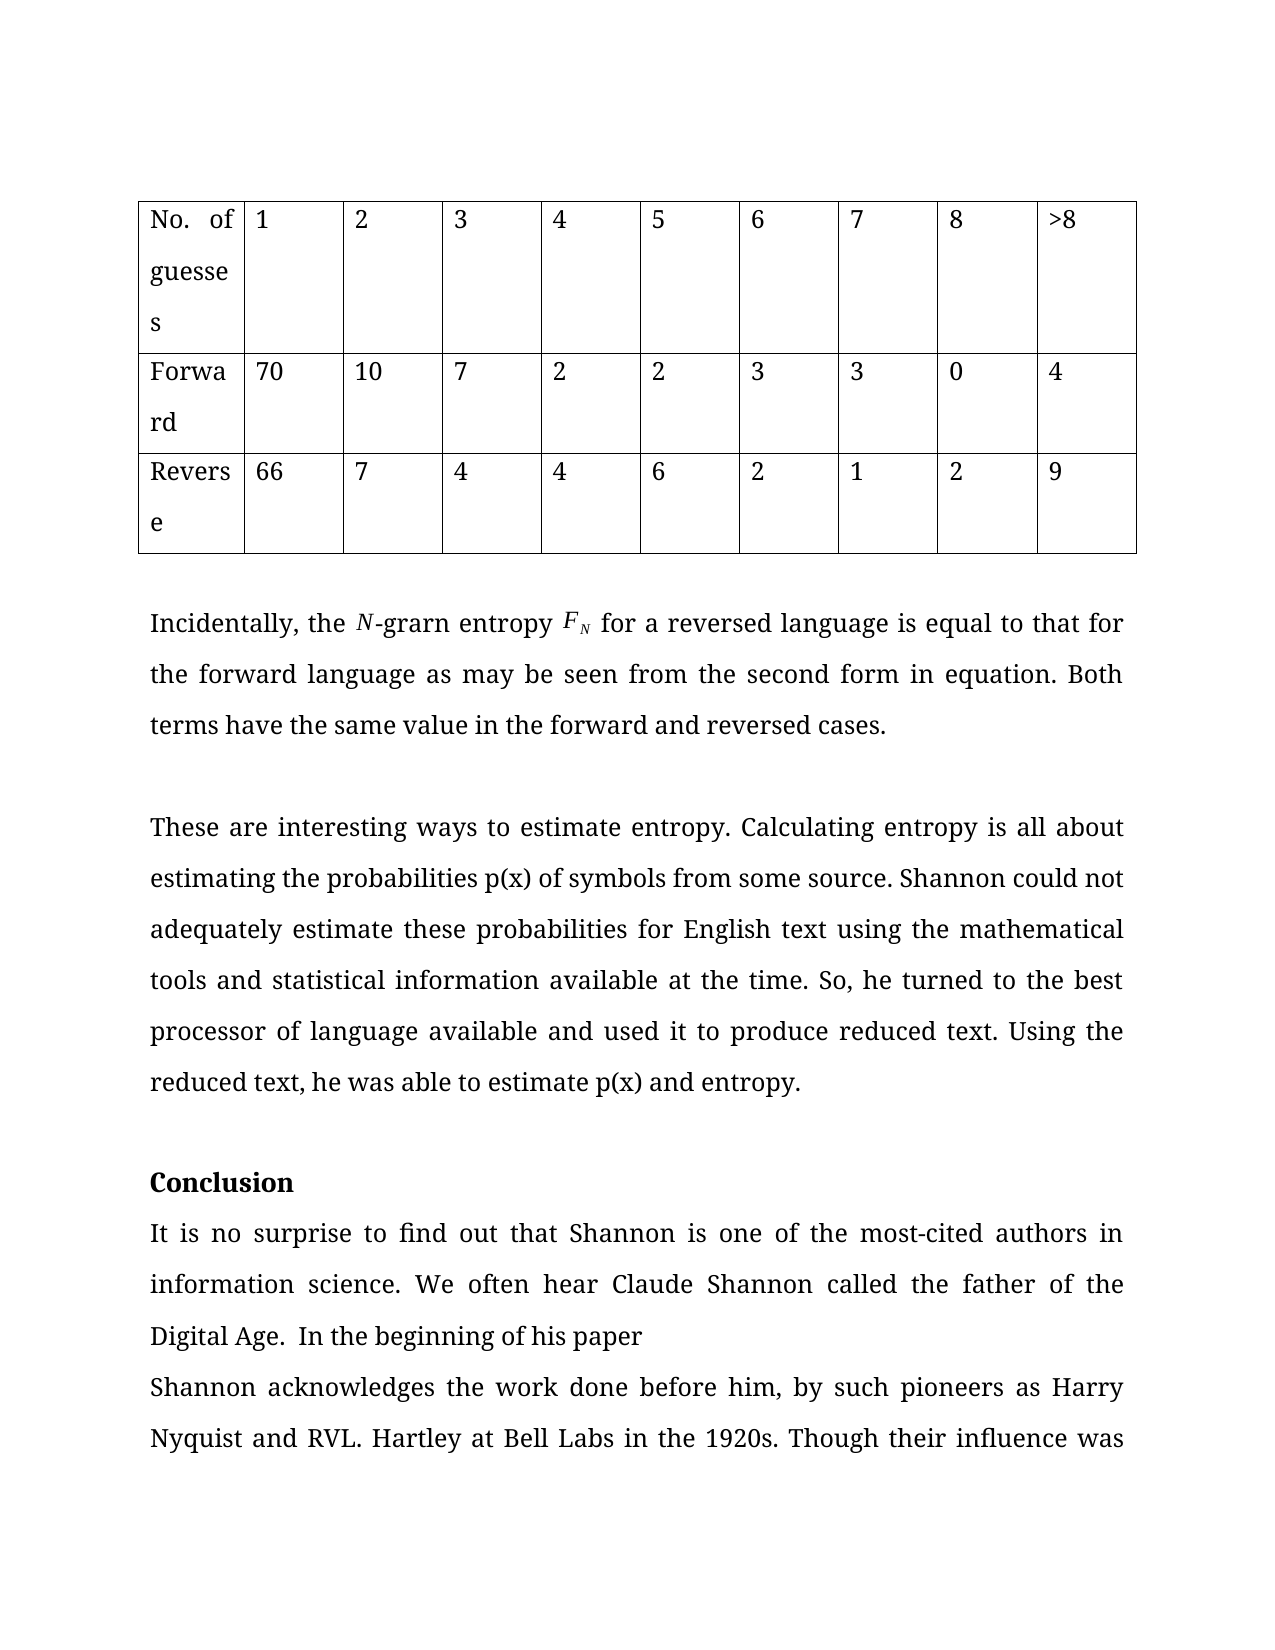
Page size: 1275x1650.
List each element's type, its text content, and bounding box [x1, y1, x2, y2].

table_header 7 [839, 202, 937, 352]
table_cell 0 [938, 354, 1037, 453]
table_cell 2 [542, 354, 640, 453]
table_cell 4 [542, 454, 640, 553]
table_header 8 [938, 202, 1037, 352]
table_cell 2 [938, 454, 1037, 553]
table_cell 4 [1038, 354, 1136, 453]
table_header 2 [344, 202, 442, 352]
table_cell 6 [641, 454, 739, 553]
table_header 6 [740, 202, 838, 352]
table_header 1 [245, 202, 343, 352]
table_cell 10 [344, 354, 442, 453]
table_cell 2 [641, 354, 739, 453]
table_header >8 [1038, 202, 1136, 352]
table_cell 7 [443, 354, 541, 453]
table_cell 7 [344, 454, 442, 553]
table_cell 66 [245, 454, 343, 553]
text Incidentally, the -grarn entropy for a reversed language is equal to that for the forward language as may be seen from the second form in equation. Both terms have the same value in the forward and reversed cases. [150, 605, 1125, 742]
text It is no surprise to find out that Shannon is one of the most-cited authors in information science. We often hear Claude Shannon called the father of the Digital Age. In the beginning of his paper [150, 1216, 1125, 1352]
table_cell 70 [245, 354, 343, 453]
table_cell Reverse [139, 454, 244, 553]
table_cell 1 [839, 454, 937, 553]
table_cell 9 [1038, 454, 1136, 553]
table_cell 2 [740, 454, 838, 553]
table_header 5 [641, 202, 739, 352]
text These are interesting ways to estimate entropy. Calculating entropy is all about estimating the probabilities p(x) of symbols from some source. Shannon could not adequately estimate these probabilities for English text using the mathematical tools and statistical information available at the time. So, he turned to the best processor of language available and used it to produce reduced text. Using the reduced text, he was able to estimate p(x) and entropy. [150, 809, 1125, 1099]
table_cell 3 [839, 354, 937, 453]
table_cell 4 [443, 454, 541, 553]
subtitle Conclusion [150, 1166, 1125, 1199]
table_cell Forward [139, 354, 244, 453]
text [150, 1369, 1125, 1454]
table_header 4 [542, 202, 640, 352]
table_header 3 [443, 202, 541, 352]
table_header No. of guesses [139, 202, 244, 352]
table_cell 3 [740, 354, 838, 453]
